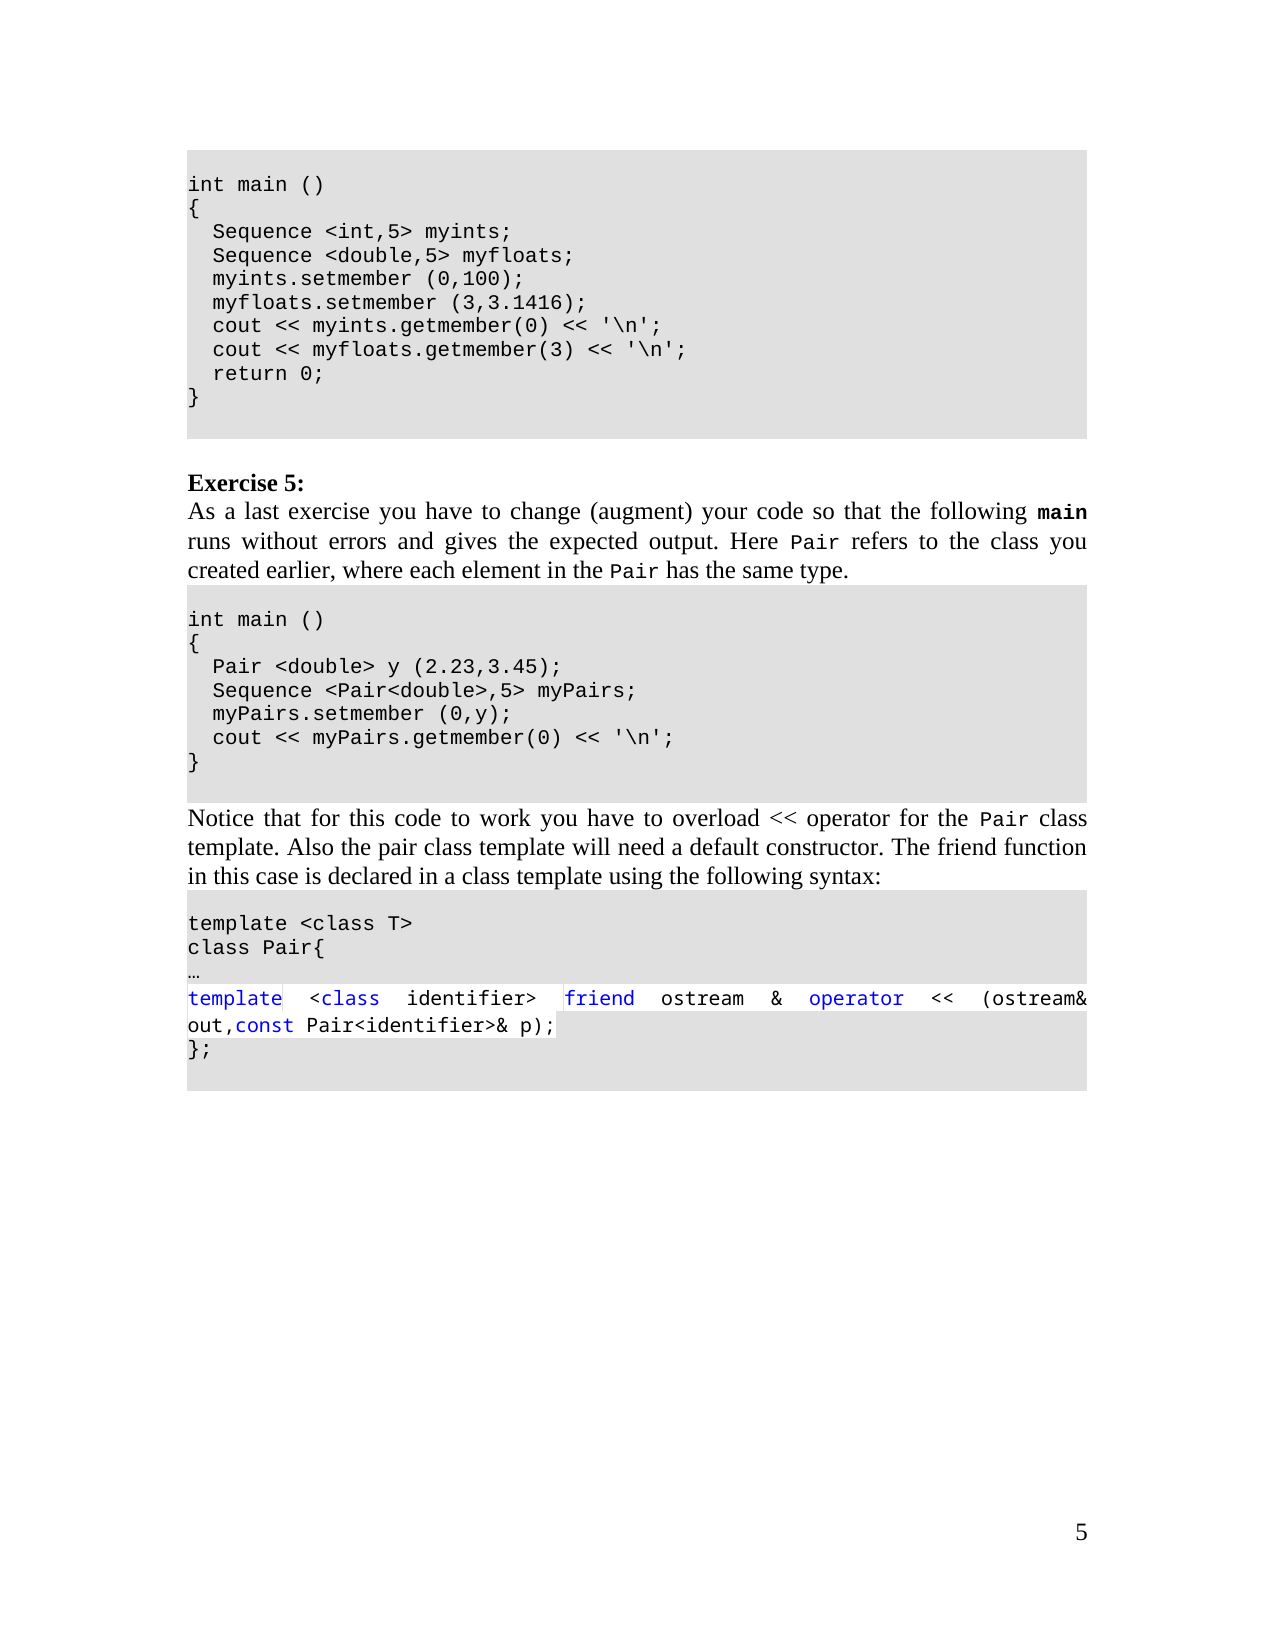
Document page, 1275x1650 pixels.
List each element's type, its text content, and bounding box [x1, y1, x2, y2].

text int main () [187, 174, 1087, 197]
text cout << myints.getmember(0) << '\n'; [187, 316, 1087, 339]
text int main () [187, 609, 1087, 632]
text return 0; [187, 363, 1087, 386]
text myints.setmember (0,100); [187, 268, 1087, 292]
text }; [187, 1038, 1087, 1091]
text template <class T> [187, 890, 1087, 937]
text myPairs.setmember (0,y); [187, 703, 1087, 727]
text cout << myPairs.getmember(0) << '\n'; [187, 727, 1087, 751]
text Sequence <int,5> myints; [187, 221, 1087, 244]
text } [187, 751, 1087, 774]
text Notice that for this code to work you have to overload << operator for the Pair class template. Also the pair class template will need a default constructor. The friend function in this case is declared in a class template using the following syntax: [187, 803, 1087, 890]
text Sequence <Pair<double>,5> myPairs; [187, 680, 1087, 703]
text { [187, 197, 1087, 221]
text } [187, 386, 1087, 410]
text cout << myfloats.getmember(3) << '\n'; [187, 339, 1087, 363]
text Sequence <double,5> myfloats; [187, 244, 1087, 268]
text … [187, 961, 1087, 984]
text myfloats.setmember (3,3.1416); [187, 292, 1087, 316]
text { [187, 632, 1087, 656]
text As a last exercise you have to change (augment) your code so that the following main runs without errors and gives the expected output. Here Pair refers to the class you created earlier, where each element in the Pair has the same type. [187, 496, 1087, 585]
text Pair <double> y (2.23,3.45); [187, 656, 1087, 680]
text template <class identifier> friend ostream & operator << (ostream& out,const Pair<identifier>& p); [556, 984, 1087, 1038]
text class Pair{ [187, 937, 1087, 961]
text Exercise 5: [187, 468, 1087, 496]
